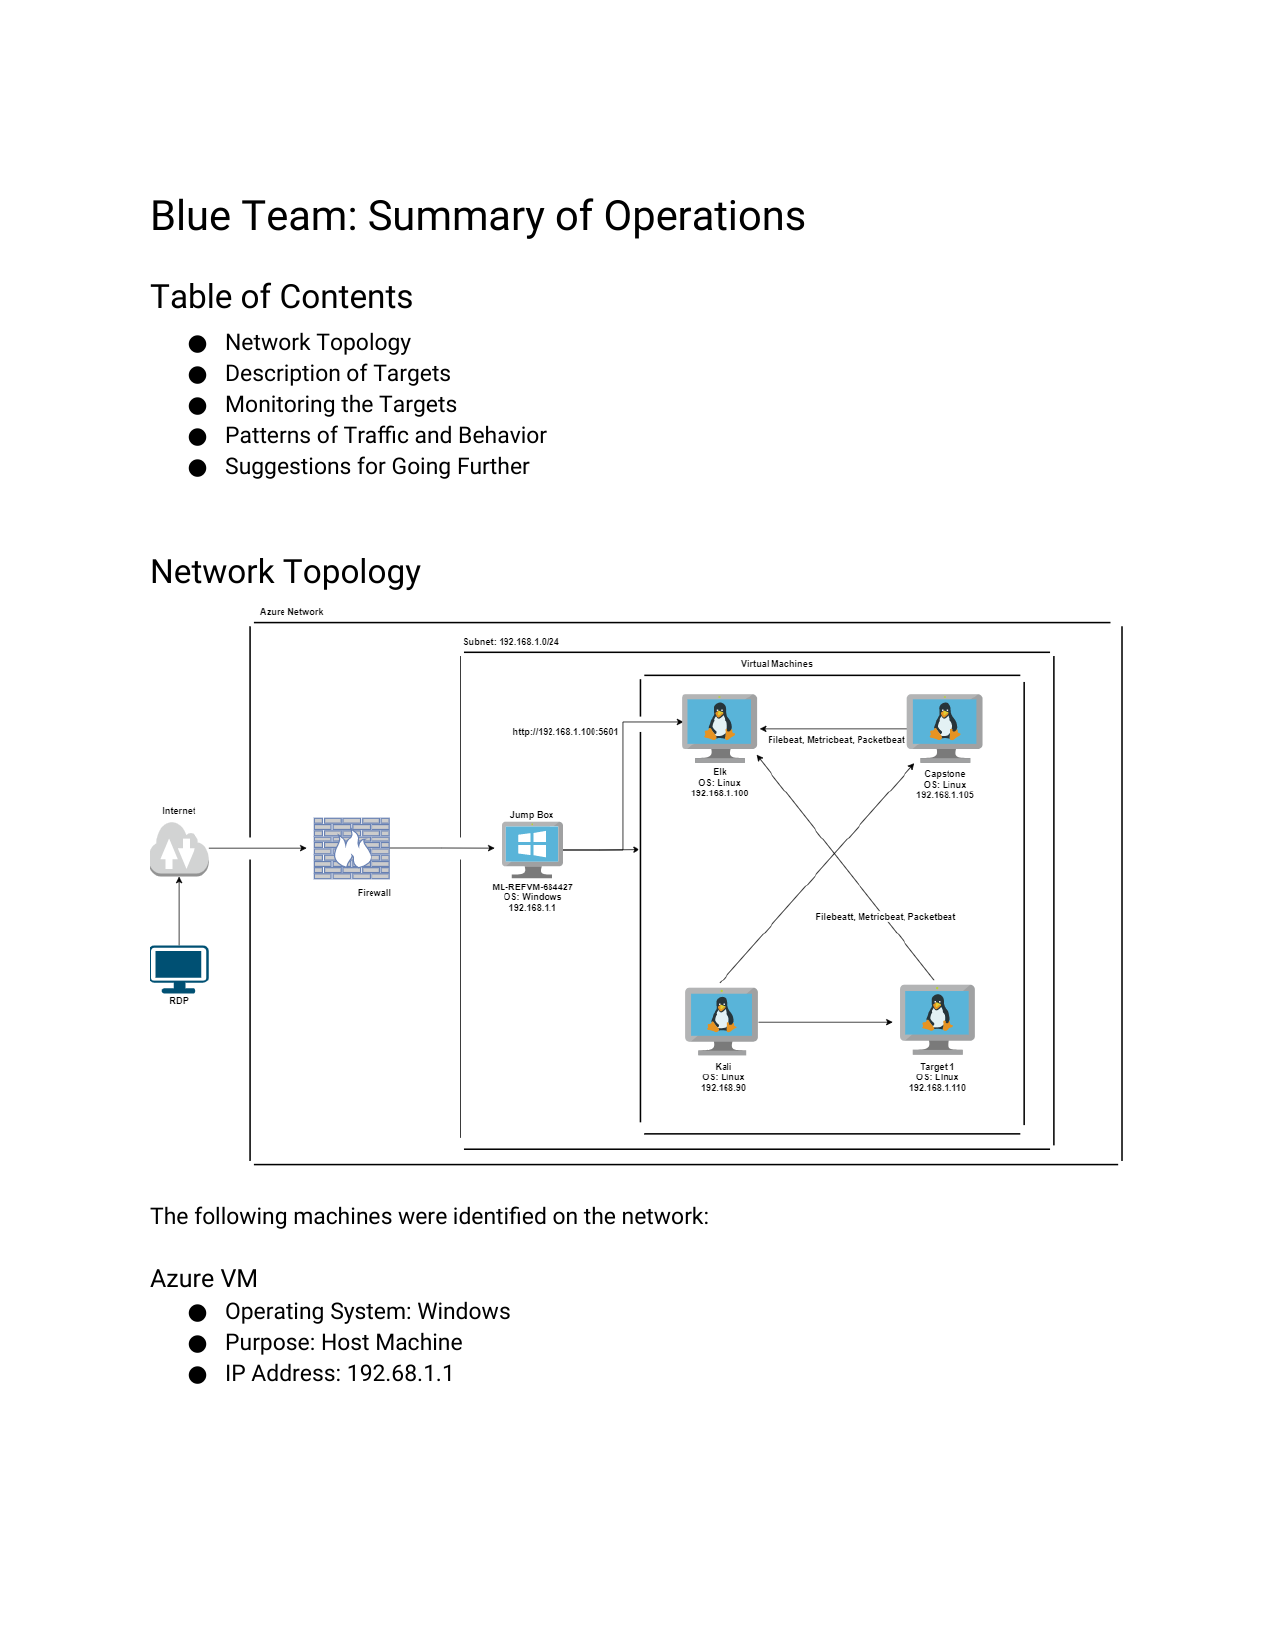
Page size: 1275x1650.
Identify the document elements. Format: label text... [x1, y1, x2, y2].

list Network Topology [187, 329, 1125, 356]
list Monitoring the Targets [187, 391, 1125, 418]
subtitle Table of Contents [150, 278, 1125, 317]
list IP Address: 192.68.1.1 [187, 1360, 1125, 1387]
picture [152, 948, 206, 980]
text Azure VM [150, 1264, 1125, 1294]
list Purpose: Host Machine [187, 1329, 1125, 1356]
list Description of Targets [187, 360, 1125, 387]
text The following machines were identified on the network: [150, 1203, 1125, 1230]
list Suggestions for Going Further [187, 453, 1125, 480]
list Operating System: Windows [187, 1298, 1125, 1325]
subtitle Network Topology [150, 552, 1125, 591]
subtitle Blue Team: Summary of Operations [150, 192, 1125, 241]
picture [150, 603, 1125, 1169]
list Patterns of Traffic and Behavior [187, 422, 1125, 449]
